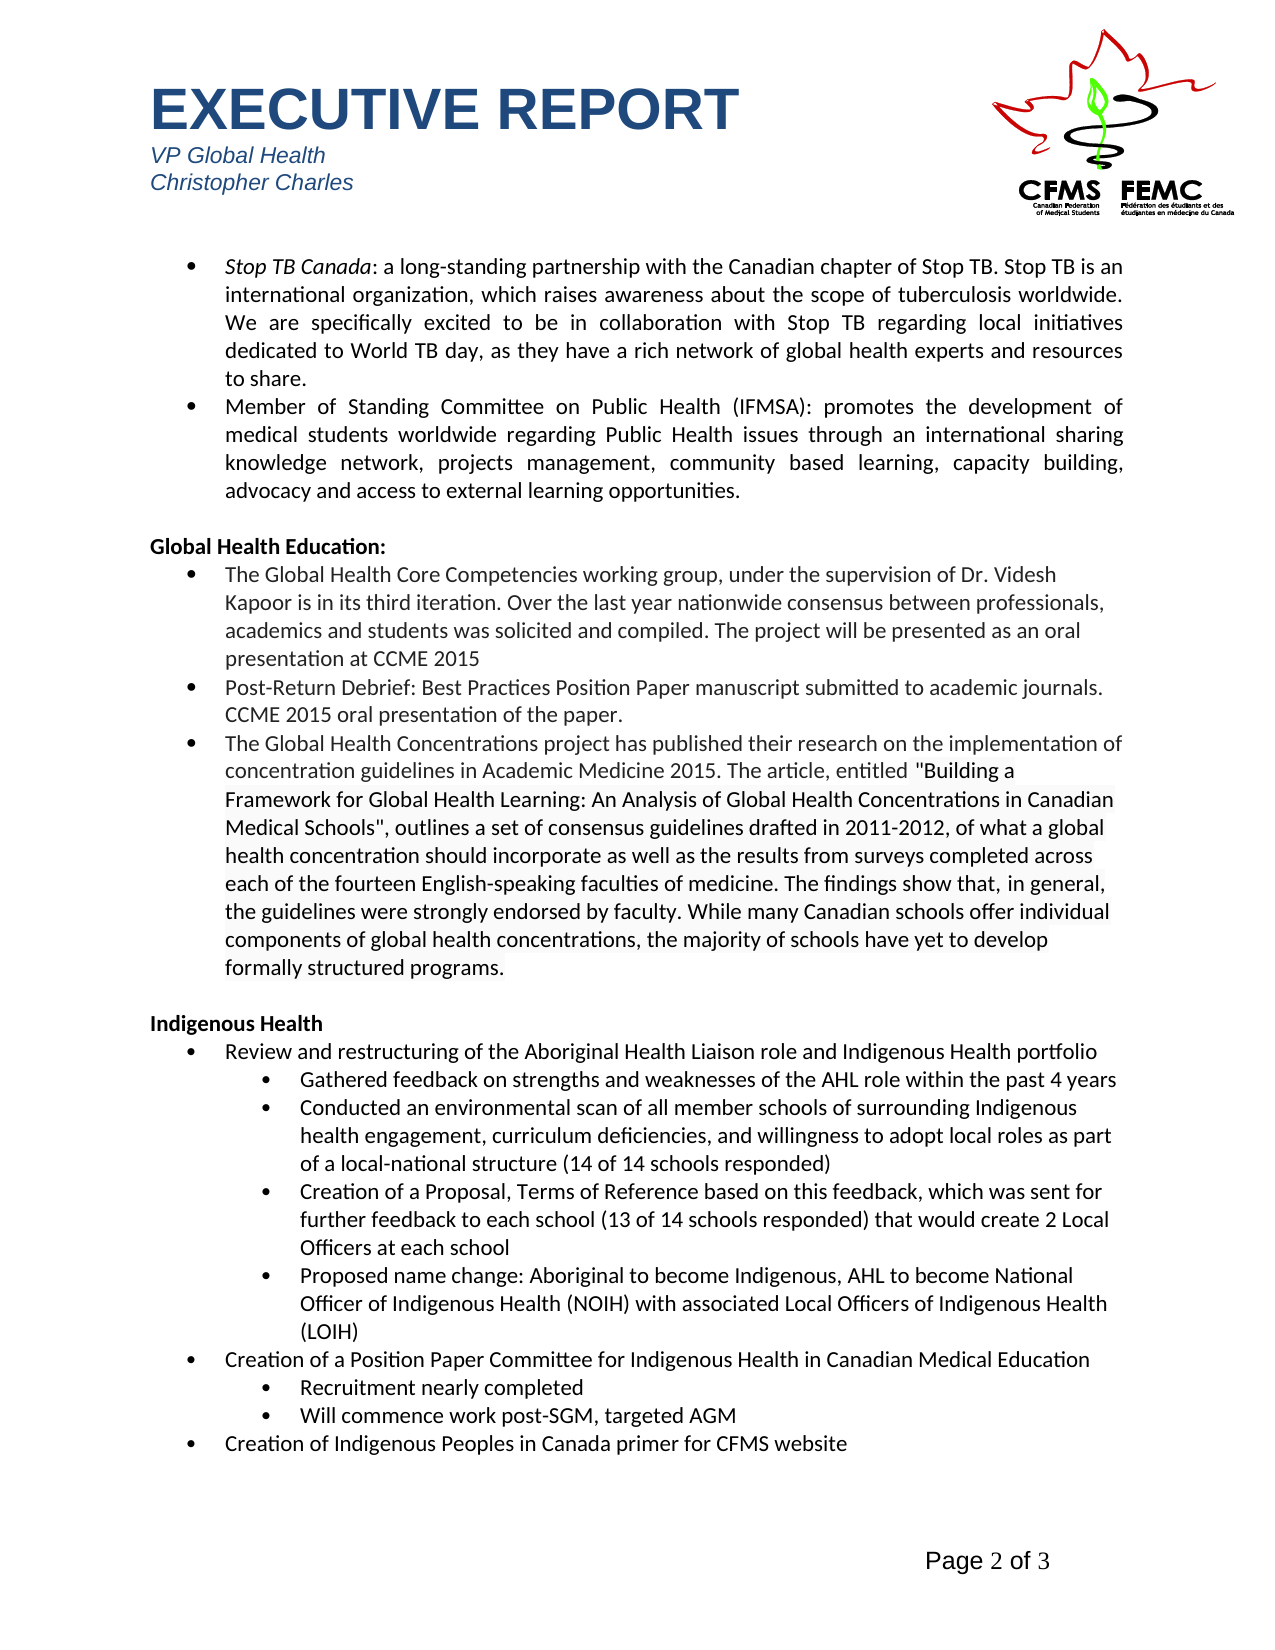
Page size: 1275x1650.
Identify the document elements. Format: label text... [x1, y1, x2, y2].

list Creation of a Proposal, Terms of Reference based on this feedback, which was sent for further feedback to each school (13 of 14 schools responded) that would create 2 Local Officers at each school [262, 1177, 1125, 1261]
list Post-Return Debrief: Best Practices Position Paper manuscript submitted to academic journals. CCME 2015 oral presentation of the paper. [187, 673, 1125, 729]
text Global Health Education: [150, 532, 1125, 561]
list The Global Health Concentrations project has published their research on the implementation of concentration guidelines in Academic Medicine 2015. The article, entitled "Building a Framework for Global Health Learning: An Analysis of Global Health Concentrations in Canadian Medical Schools", outlines a set of consensus guidelines drafted in 2011-2012, of what a global health concentration should incorporate as well as the results from surveys completed across each of the fourteen English-speaking faculties of medicine. The findings show that, in general, the guidelines were strongly endorsed by faculty. While many Canadian schools offer individual components of global health concentrations, the majority of schools have yet to develop formally structured programs. [187, 729, 1125, 981]
list Creation of Indigenous Peoples in Canada primer for CFMS website [187, 1429, 1125, 1457]
list Member of Standing Committee on Public Health (IFMSA): promotes the development of medical students worldwide regarding Public Health issues through an international sharing knowledge network, projects management, community based learning, capacity building, advocacy and access to external learning opportunities. [187, 392, 1125, 504]
list The Global Health Core Competencies working group, under the supervision of Dr. Videsh Kapoor is in its third iteration. Over the last year nationwide consensus between professionals, academics and students was solicited and compiled. The project will be presented as an oral presentation at CCME 2015 [187, 561, 1125, 673]
list Proposed name change: Aboriginal to become Indigenous, AHL to become National Officer of Indigenous Health (NOIH) with associated Local Officers of Indigenous Health (LOIH) [262, 1261, 1125, 1345]
list Gathered feedback on strengths and weaknesses of the AHL role within the past 4 years [262, 1065, 1125, 1093]
list Creation of a Position Paper Committee for Indigenous Health in Canadian Medical Education [187, 1345, 1125, 1373]
list Conducted an environmental scan of all member schools of surrounding Indigenous health engagement, curriculum deficiencies, and willingness to adopt local roles as part of a local-national structure (14 of 14 schools responded) [262, 1093, 1125, 1177]
text Indigenous Health [150, 1009, 1125, 1037]
list Review and restructuring of the Aboriginal Health Liaison role and Indigenous Health portfolio [187, 1037, 1125, 1065]
list Will commence work post-SGM, targeted AGM [262, 1401, 1125, 1429]
list Stop TB Canada: a long-standing partnership with the Canadian chapter of Stop TB. Stop TB is an international organization, which raises awareness about the scope of tuberculosis worldwide. We are specifically excited to be in collaboration with Stop TB regarding local initiatives dedicated to World TB day, as they have a rich network of global health experts and resources to share. [187, 252, 1125, 392]
list Recruitment nearly completed [262, 1373, 1125, 1401]
